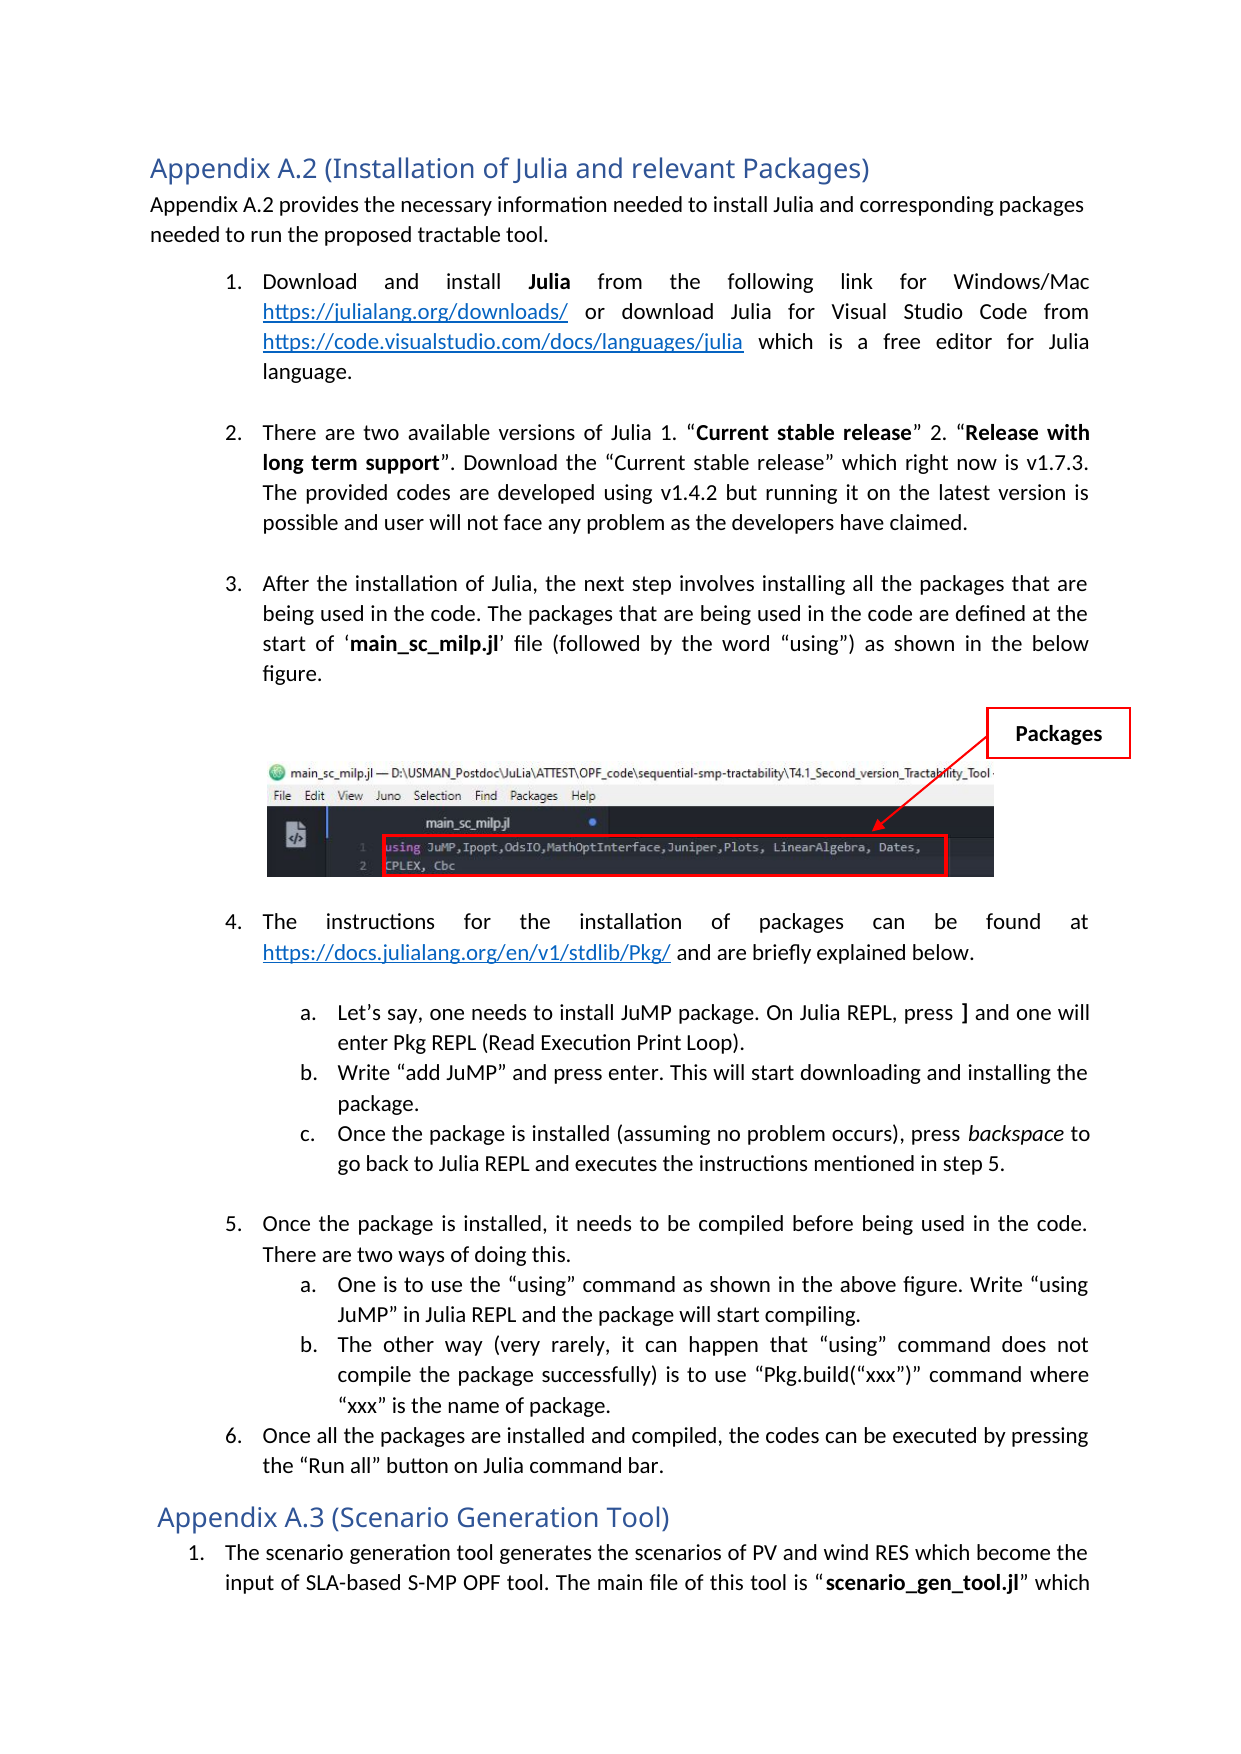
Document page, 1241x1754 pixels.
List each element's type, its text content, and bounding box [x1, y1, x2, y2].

list Write “add JuMP” and press enter. This will start downloading and installing the package. [300, 1058, 1090, 1117]
list One is to use the “using” command as shown in the above figure. Write “using JuMP” in Julia REPL and the package will start compiling. [300, 1270, 1090, 1328]
list Once all the packages are installed and compiled, the codes can be executed by pressing the “Run all” button on Julia command bar. [225, 1421, 1090, 1479]
list After the installation of Julia, the next step involves installing all the packages that are being used in the code. The packages that are being used in the code are defined at the start of ‘main_sc_milp.jl’ file (followed by the word “using”) as shown in the below figure. [225, 569, 1090, 688]
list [187, 1538, 1090, 1596]
text Appendix A.2 provides the necessary information needed to install Julia and corresponding packages needed to run the proposed tractable tool. [150, 190, 1090, 248]
subtitle Appendix A.2 (Installation of Julia and relevant Packages) [150, 150, 1090, 187]
list Download and install Julia from the following link for Windows/Mac https://julialang.org/downloads/ or download Julia for Visual Studio Code from https://code.visualstudio.com/docs/languages/julia which is a free editor for Julia language. [225, 267, 1090, 386]
list Once the package is installed (assuming no problem occurs), press backspace to go back to Julia REPL and executes the instructions mentioned in step 5. [300, 1119, 1090, 1177]
list Let’s say, one needs to install JuMP package. On Julia REPL, press ] and one will enter Pkg REPL (Read Execution Print Loop). [300, 998, 1090, 1056]
subtitle Appendix A.3 (Scenario Generation Tool) [150, 1498, 1090, 1535]
list Once the package is installed, it needs to be compiled before being used in the code. There are two ways of doing this. [225, 1209, 1090, 1268]
list The instructions for the installation of packages can be found at https://docs.julialang.org/en/v1/stdlib/Pkg/ and are briefly explained below. [225, 907, 1090, 966]
picture [267, 761, 994, 877]
picture [386, 837, 944, 874]
list The other way (very rarely, it can happen that “using” command does not compile the package successfully) is to use “Pkg.build(“xxx”)” command where “xxx” is the name of package. [300, 1330, 1090, 1419]
list There are two available versions of Julia 1. “Current stable release” 2. “Release with long term support”. Download the “Current stable release” which right now is v1.7.3. The provided codes are developed using v1.4.2 but running it on the latest version is possible and user will not face any problem as the developers have claimed. [225, 418, 1090, 537]
